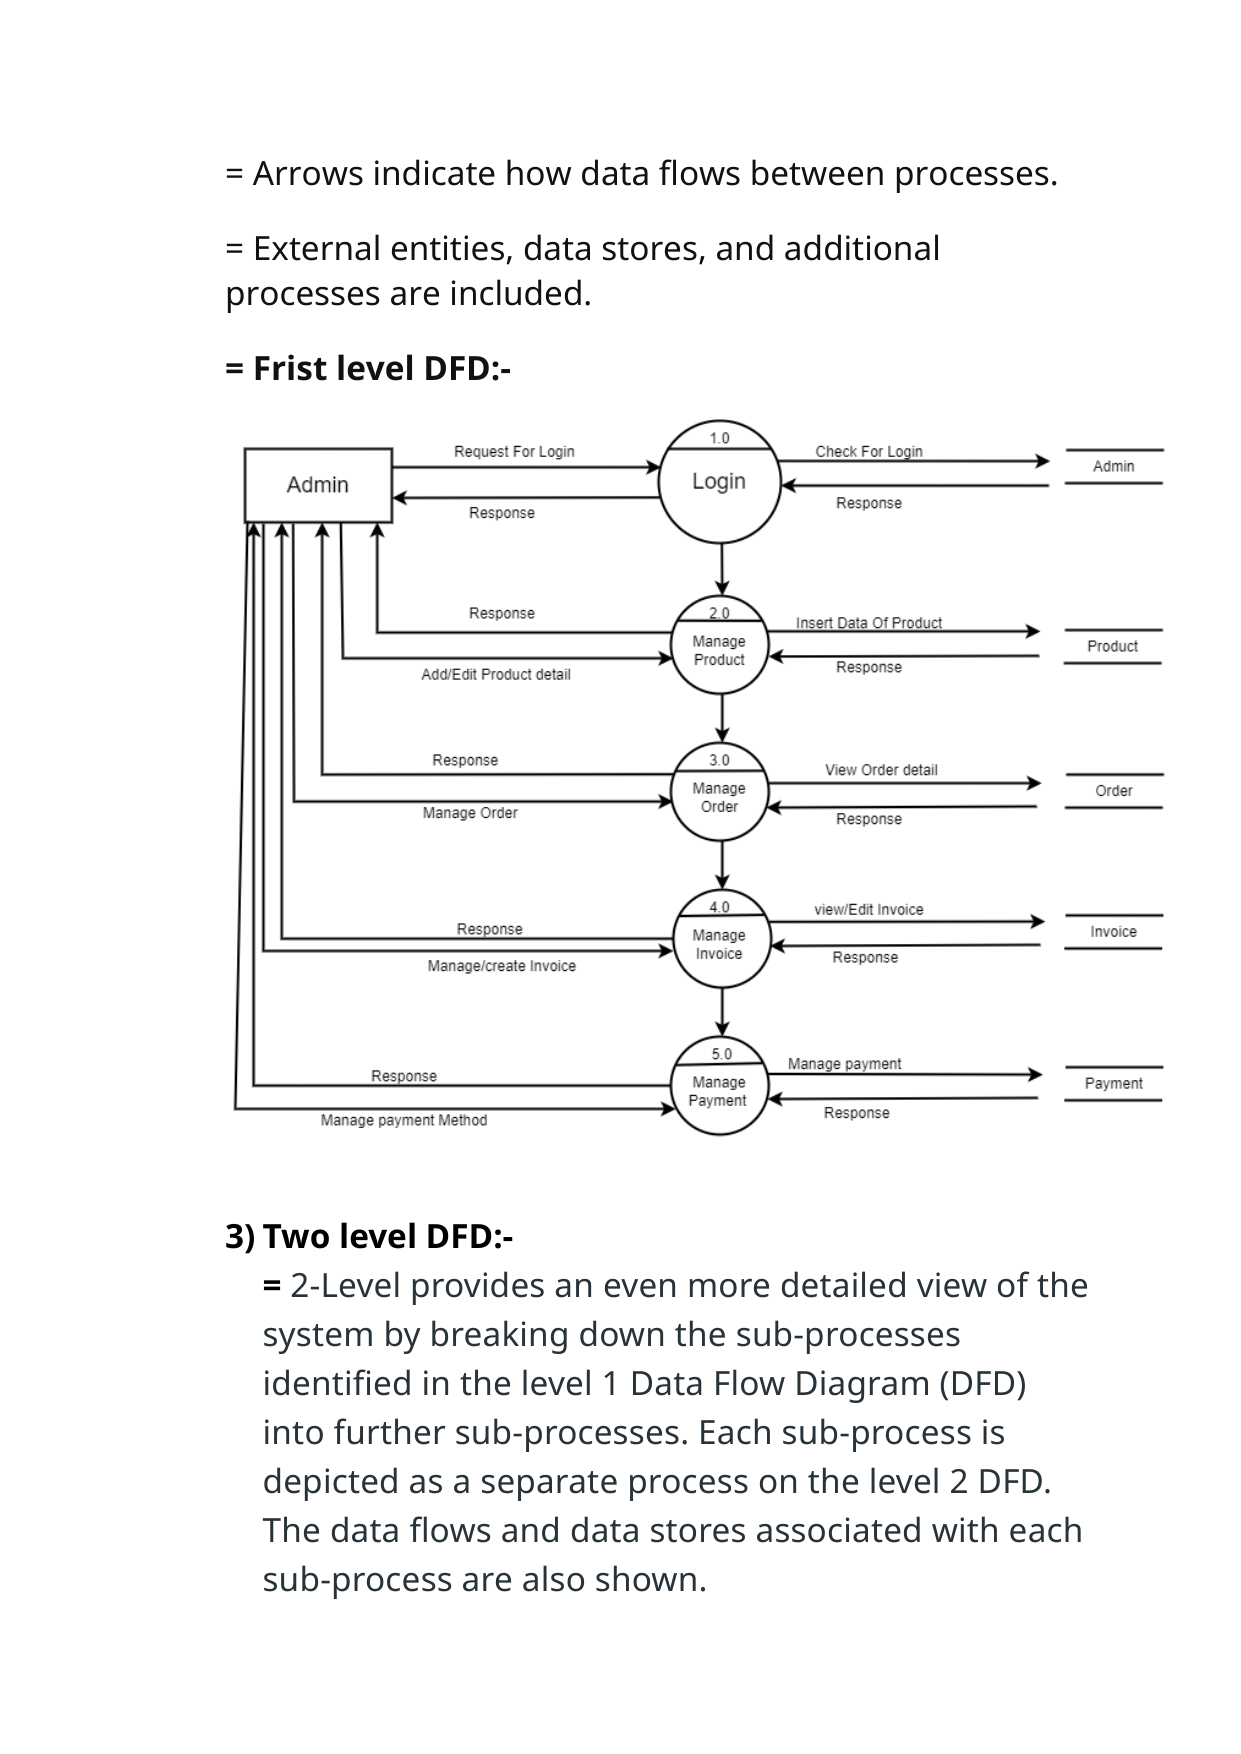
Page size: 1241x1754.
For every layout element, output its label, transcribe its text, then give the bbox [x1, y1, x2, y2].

list = 2-Level provides an even more detailed view of the system by breaking down the sub-processes identified in the level 1 Data Flow Diagram (DFD) into further sub-processes. Each sub-process is depicted as a separate process on the level 2 DFD. The data flows and data stores associated with each sub-process are also shown. [262, 1262, 1090, 1601]
text = Arrows indicate how data flows between processes. [225, 150, 1090, 195]
picture [225, 419, 1166, 1139]
text = External entities, data stores, and additional processes are included. [225, 224, 1090, 315]
text = Frist level DFD:- [225, 344, 1090, 390]
list Two level DFD:- [225, 1213, 1090, 1258]
